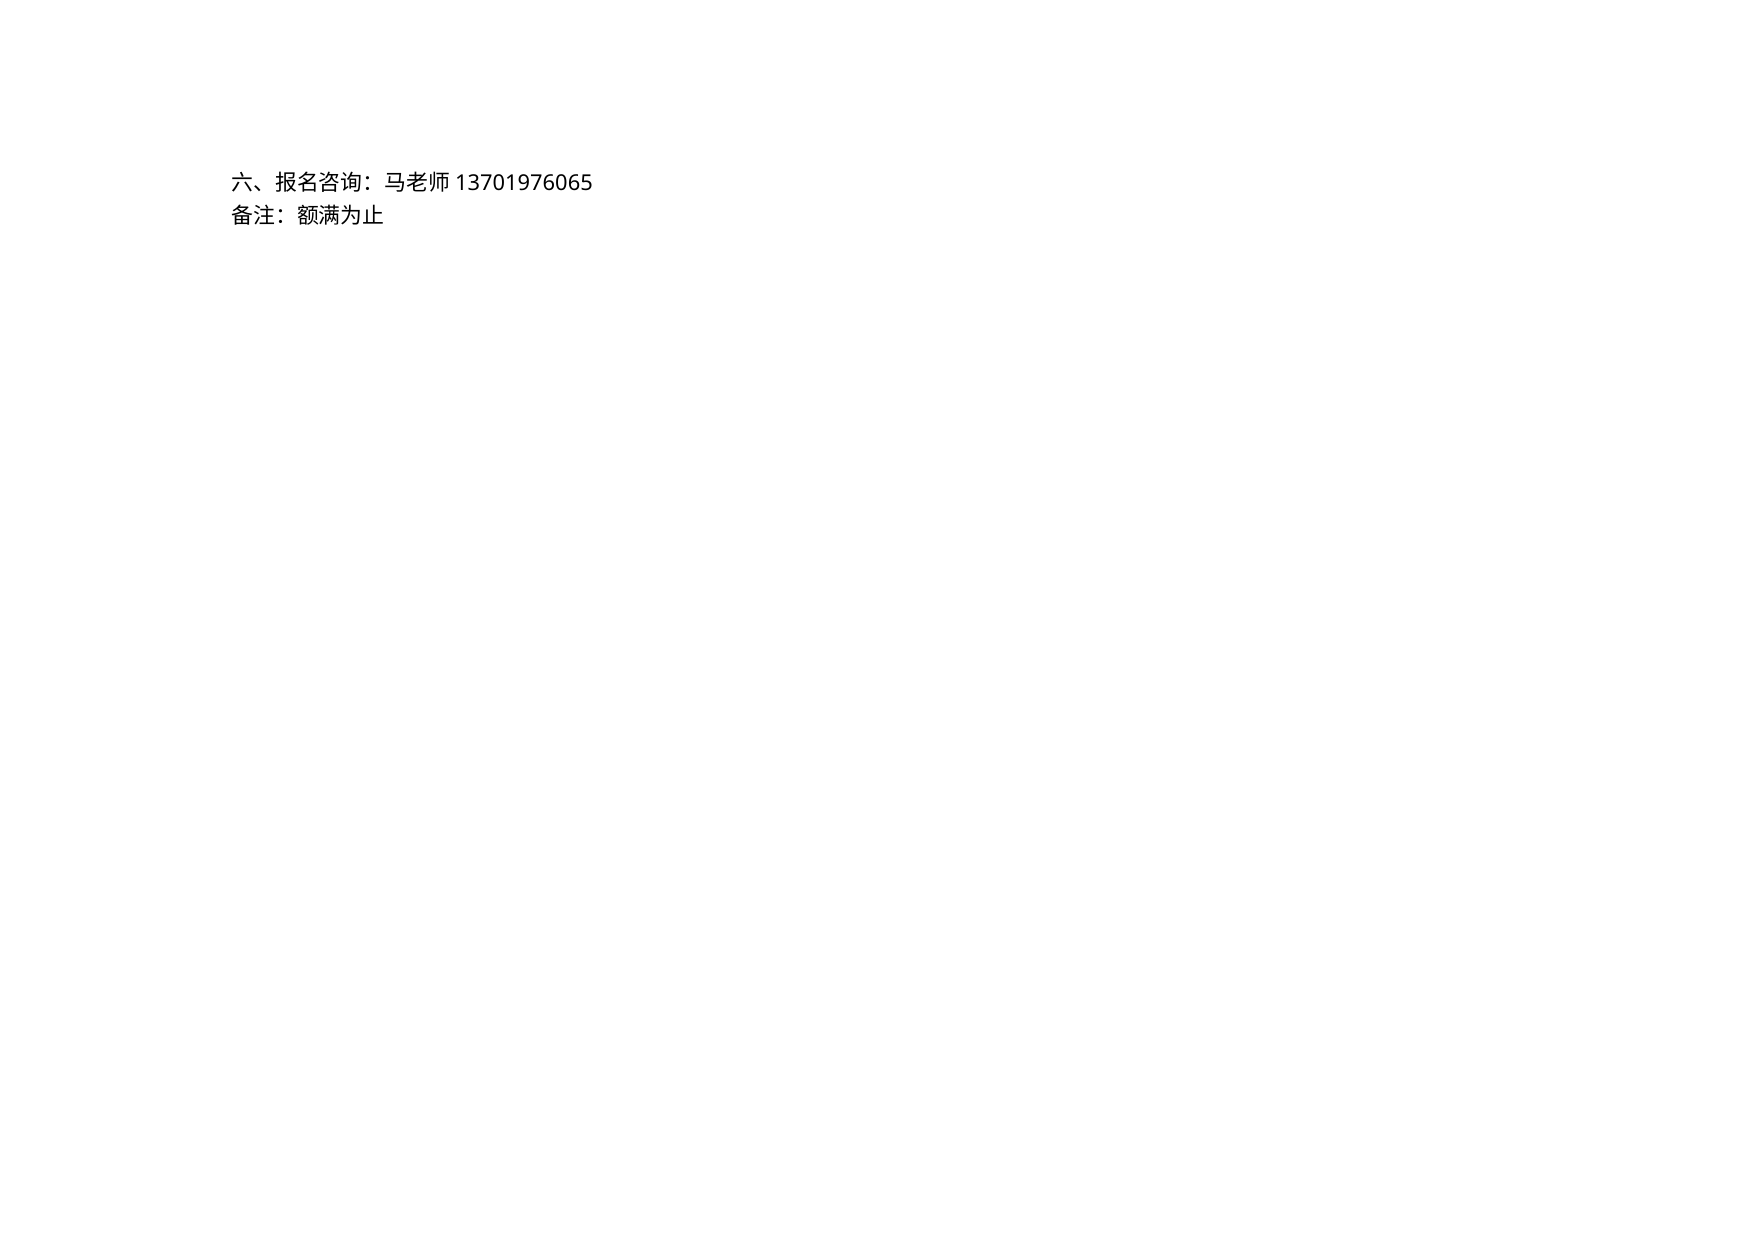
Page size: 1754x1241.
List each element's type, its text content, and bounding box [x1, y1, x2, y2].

text 六、报名咨询：马老师 13701976065 [187, 165, 1566, 198]
text 备注：额满为止 [187, 198, 1566, 230]
